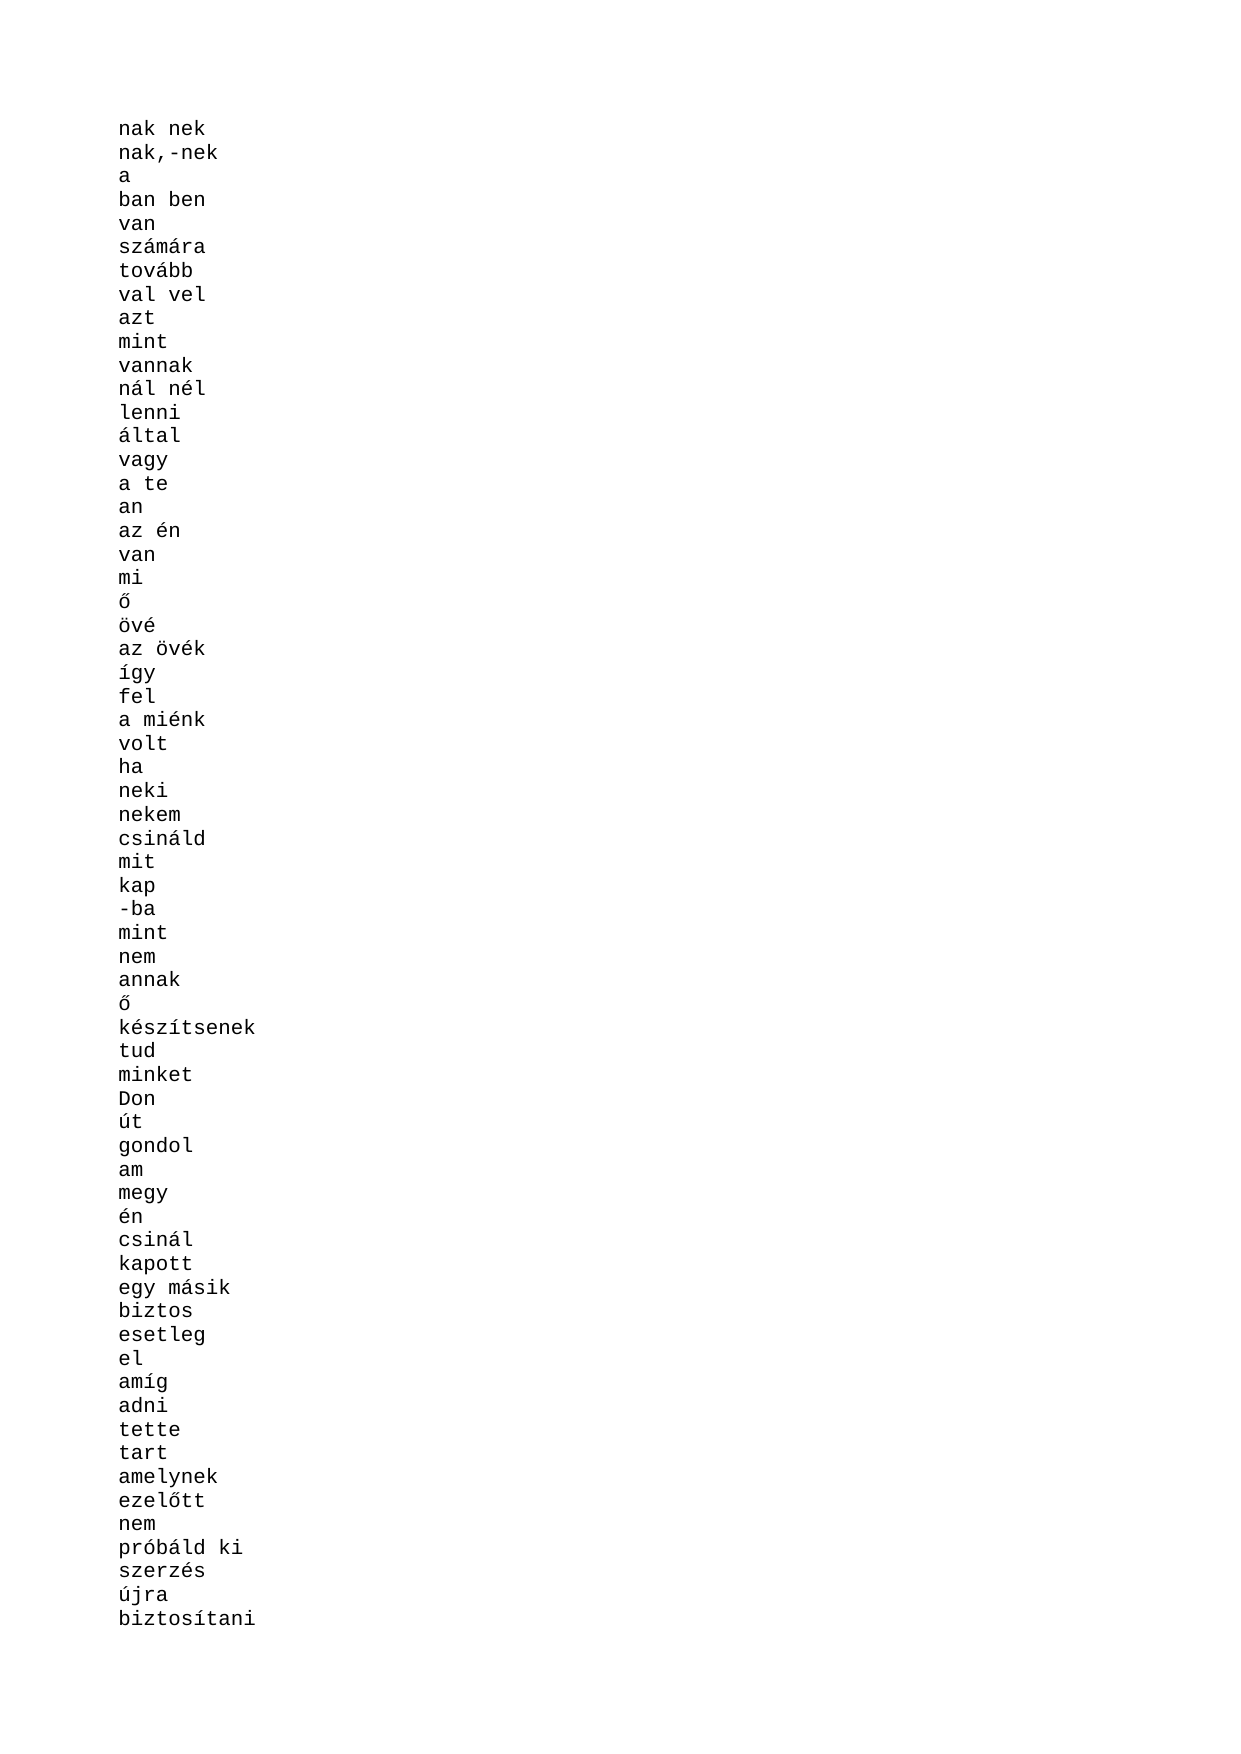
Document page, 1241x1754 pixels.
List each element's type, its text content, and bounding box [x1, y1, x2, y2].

text én [118, 1206, 1122, 1229]
text csináld [118, 827, 1122, 851]
text nak nek [118, 118, 1122, 142]
text amíg [118, 1371, 1122, 1395]
text van [118, 213, 1122, 236]
text el [118, 1348, 1122, 1371]
text számára [118, 236, 1122, 260]
text a miénk [118, 709, 1122, 733]
text ő [118, 993, 1122, 1017]
text mint [118, 331, 1122, 354]
text mint [118, 922, 1122, 946]
text mit [118, 851, 1122, 875]
text próbáld ki [118, 1537, 1122, 1561]
text út [118, 1111, 1122, 1135]
text készítsenek [118, 1017, 1122, 1040]
text nem [118, 1513, 1122, 1537]
text a [118, 165, 1122, 189]
text biztos [118, 1300, 1122, 1324]
text az övék [118, 638, 1122, 662]
text tart [118, 1442, 1122, 1466]
text val vel [118, 284, 1122, 307]
text ha [118, 757, 1122, 780]
text a te [118, 473, 1122, 496]
text tud [118, 1040, 1122, 1064]
text kapott [118, 1253, 1122, 1277]
text ezelőtt [118, 1489, 1122, 1513]
text biztosítani [118, 1608, 1122, 1631]
text így [118, 662, 1122, 686]
text esetleg [118, 1324, 1122, 1348]
text -ba [118, 898, 1122, 922]
text am [118, 1158, 1122, 1182]
text lenni [118, 402, 1122, 426]
text nekem [118, 804, 1122, 827]
text egy másik [118, 1277, 1122, 1300]
text vannak [118, 354, 1122, 378]
text fel [118, 686, 1122, 709]
text gondol [118, 1135, 1122, 1158]
text nem [118, 946, 1122, 969]
text neki [118, 780, 1122, 804]
text tovább [118, 260, 1122, 284]
text nak,-nek [118, 142, 1122, 165]
text an [118, 496, 1122, 520]
text Don [118, 1088, 1122, 1111]
text övé [118, 615, 1122, 638]
text által [118, 426, 1122, 449]
text újra [118, 1584, 1122, 1608]
text van [118, 544, 1122, 567]
text adni [118, 1395, 1122, 1419]
text volt [118, 733, 1122, 757]
text vagy [118, 449, 1122, 473]
text mi [118, 567, 1122, 591]
text amelynek [118, 1466, 1122, 1489]
text nál nél [118, 378, 1122, 402]
text csinál [118, 1229, 1122, 1253]
text annak [118, 969, 1122, 993]
text ő [118, 591, 1122, 615]
text ban ben [118, 189, 1122, 213]
text szerzés [118, 1561, 1122, 1584]
text minket [118, 1064, 1122, 1088]
text az én [118, 520, 1122, 544]
text azt [118, 307, 1122, 331]
text kap [118, 875, 1122, 898]
text megy [118, 1182, 1122, 1206]
text tette [118, 1419, 1122, 1442]
